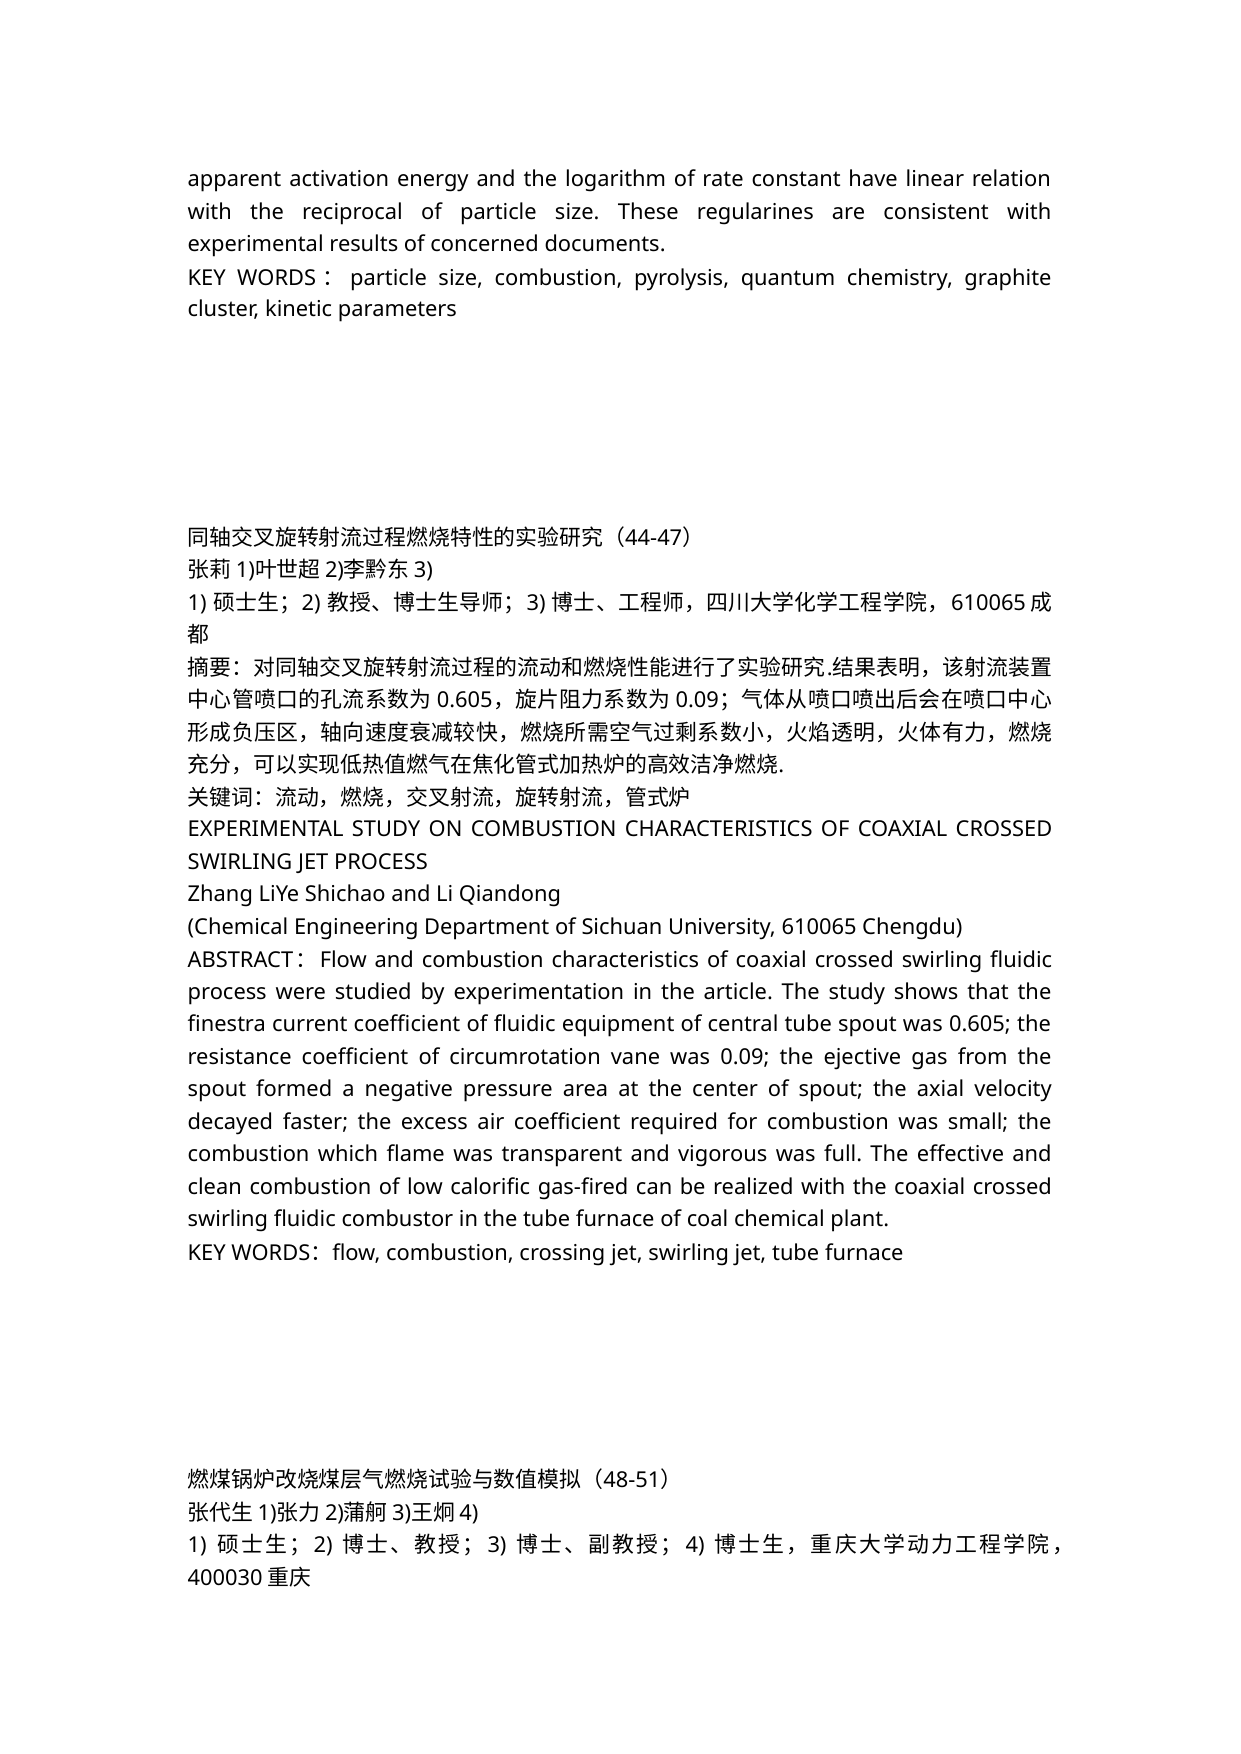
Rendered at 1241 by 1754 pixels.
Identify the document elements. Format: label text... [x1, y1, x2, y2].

text KEY WORDS：particle size, combustion, pyrolysis, quantum chemistry, graphite cluster, kinetic parameters [187, 259, 1053, 324]
text EXPERIMENTAL STUDY ON COMBUSTION CHARACTERISTICS OF COAXIAL CROSSED SWIRLING JET PROCESS [187, 812, 1053, 877]
text ABSTRACT：Flow and combustion characteristics of coaxial crossed swirling fluidic process were studied by experimentation in the article. The study shows that the finestra current coefficient of fluidic equipment of central tube spout was 0.605; the resistance coefficient of circumrotation vane was 0.09; the ejective gas from the spout formed a negative pressure area at the center of spout; the axial velocity decayed faster; the excess air coefficient required for combustion was small; the combustion which flame was transparent and vigorous was full. The effective and clean combustion of low calorific gas-fired can be realized with the coaxial crossed swirling fluidic combustor in the tube furnace of coal chemical plant. [187, 942, 1053, 1234]
text 1) 硕士生；2) 博士、教授；3) 博士、副教授；4) 博士生，重庆大学动力工程学院，400030重庆 [187, 1527, 1053, 1592]
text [187, 162, 1053, 259]
text (Chemical Engineering Department of Sichuan University, 610065 Chengdu) [187, 909, 1053, 942]
text 同轴交叉旋转射流过程燃烧特性的实验研究（44-47） [187, 519, 1053, 552]
text 张代生1)张力2)蒲舸3)王炯4) [187, 1494, 1053, 1527]
text 摘要：对同轴交叉旋转射流过程的流动和燃烧性能进行了实验研究.结果表明，该射流装置中心管喷口的孔流系数为0.605，旋片阻力系数为0.09；气体从喷口喷出后会在喷口中心形成负压区，轴向速度衰减较快，燃烧所需空气过剩系数小，火焰透明，火体有力，燃烧充分，可以实现低热值燃气在焦化管式加热炉的高效洁净燃烧. [187, 649, 1053, 779]
text 1) 硕士生；2) 教授、博士生导师；3) 博士、工程师，四川大学化学工程学院，610065成都 [187, 584, 1053, 649]
text 燃煤锅炉改烧煤层气燃烧试验与数值模拟（48-51） [187, 1462, 1053, 1494]
text 张莉1)叶世超2)李黔东3) [187, 552, 1053, 584]
text KEY WORDS：flow, combustion, crossing jet, swirling jet, tube furnace [187, 1234, 1053, 1267]
text 关键词：流动，燃烧，交叉射流，旋转射流，管式炉 [187, 779, 1053, 812]
text Zhang LiYe Shichao and Li Qiandong [187, 877, 1053, 909]
